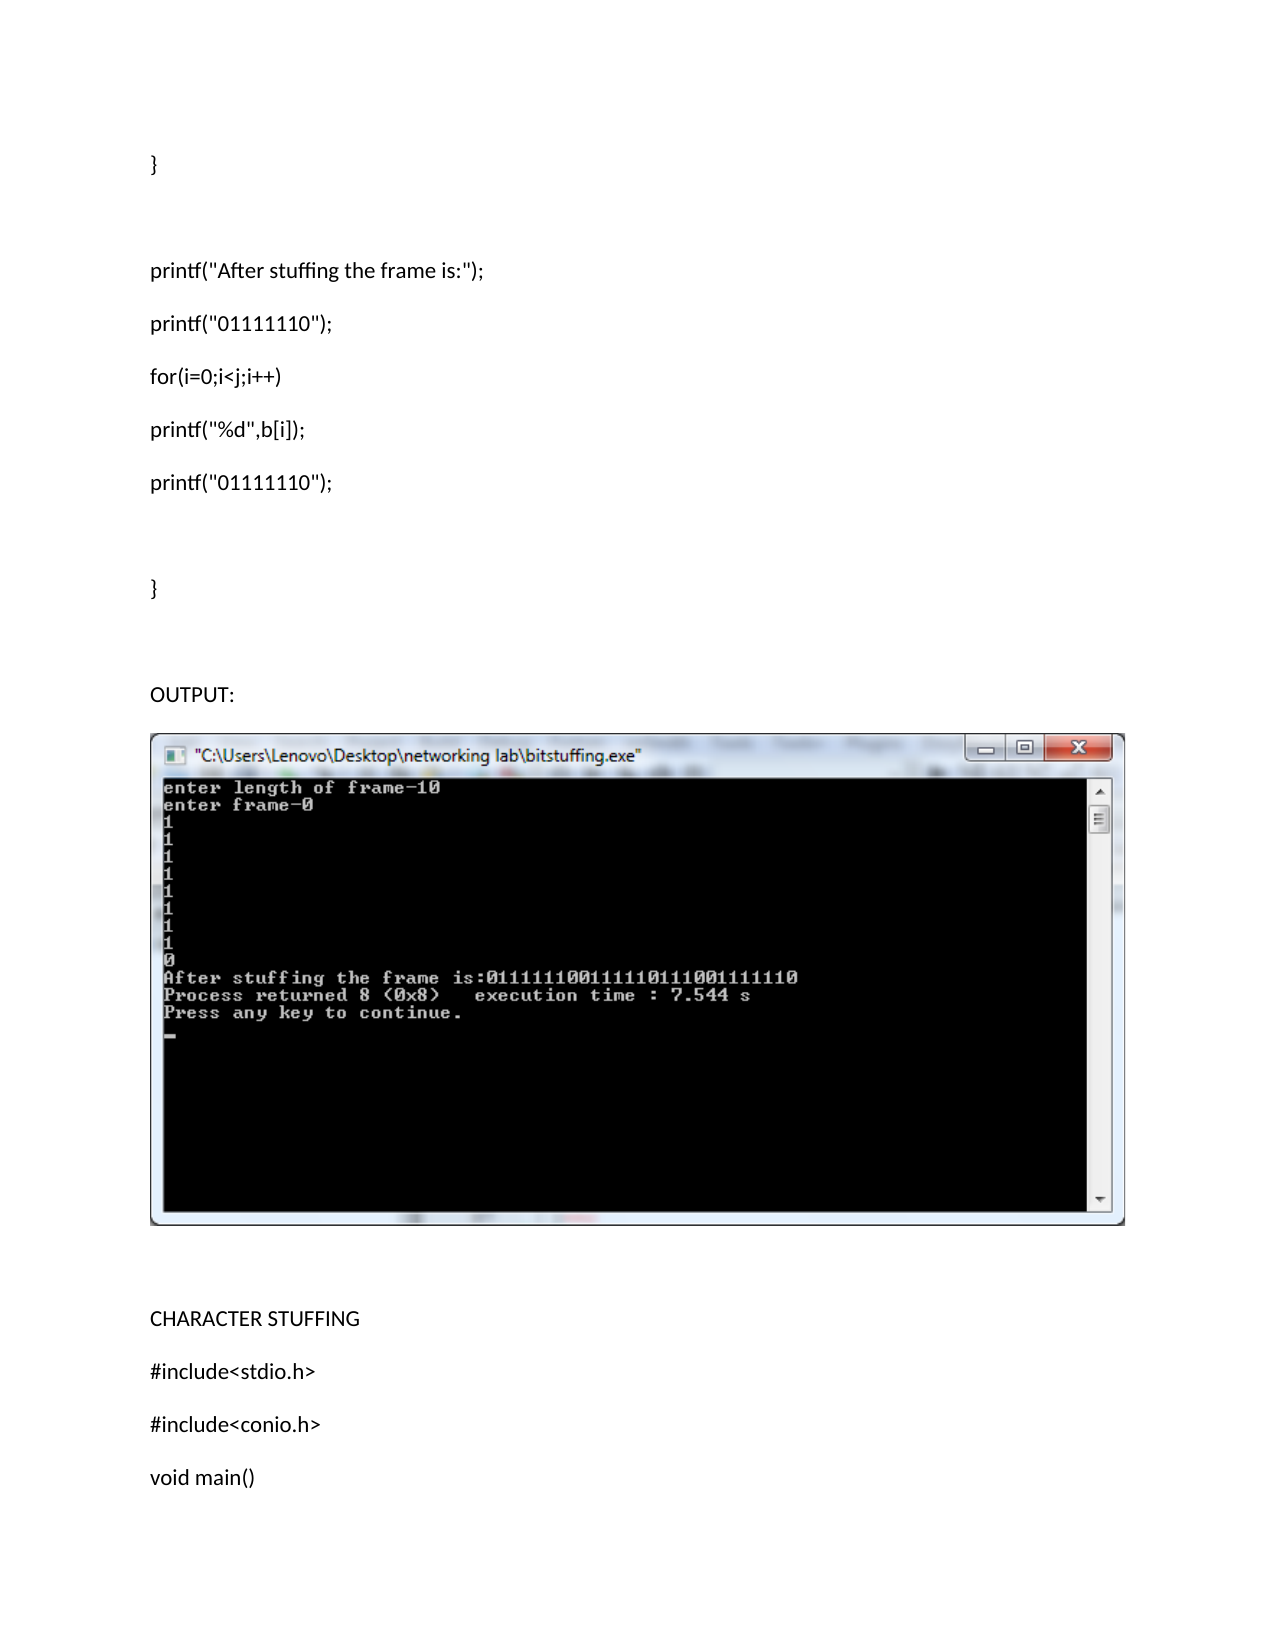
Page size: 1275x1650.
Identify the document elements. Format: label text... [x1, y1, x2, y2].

text printf("01111110"); [150, 309, 1125, 337]
picture [150, 733, 1125, 1226]
text } [150, 574, 1125, 602]
text #include<stdio.h> [150, 1357, 1125, 1385]
text } [150, 150, 1125, 178]
text printf("01111110"); [150, 468, 1125, 496]
text printf("After stuffing the frame is:"); [150, 256, 1125, 284]
text for(i=0;i<j;i++) [150, 362, 1125, 390]
text OUTPUT: [150, 680, 1125, 708]
text CHARACTER STUFFING [150, 1304, 1125, 1332]
text #include<conio.h> [150, 1410, 1125, 1438]
text printf("%d",b[i]); [150, 415, 1125, 443]
text void main() [150, 1463, 1125, 1491]
